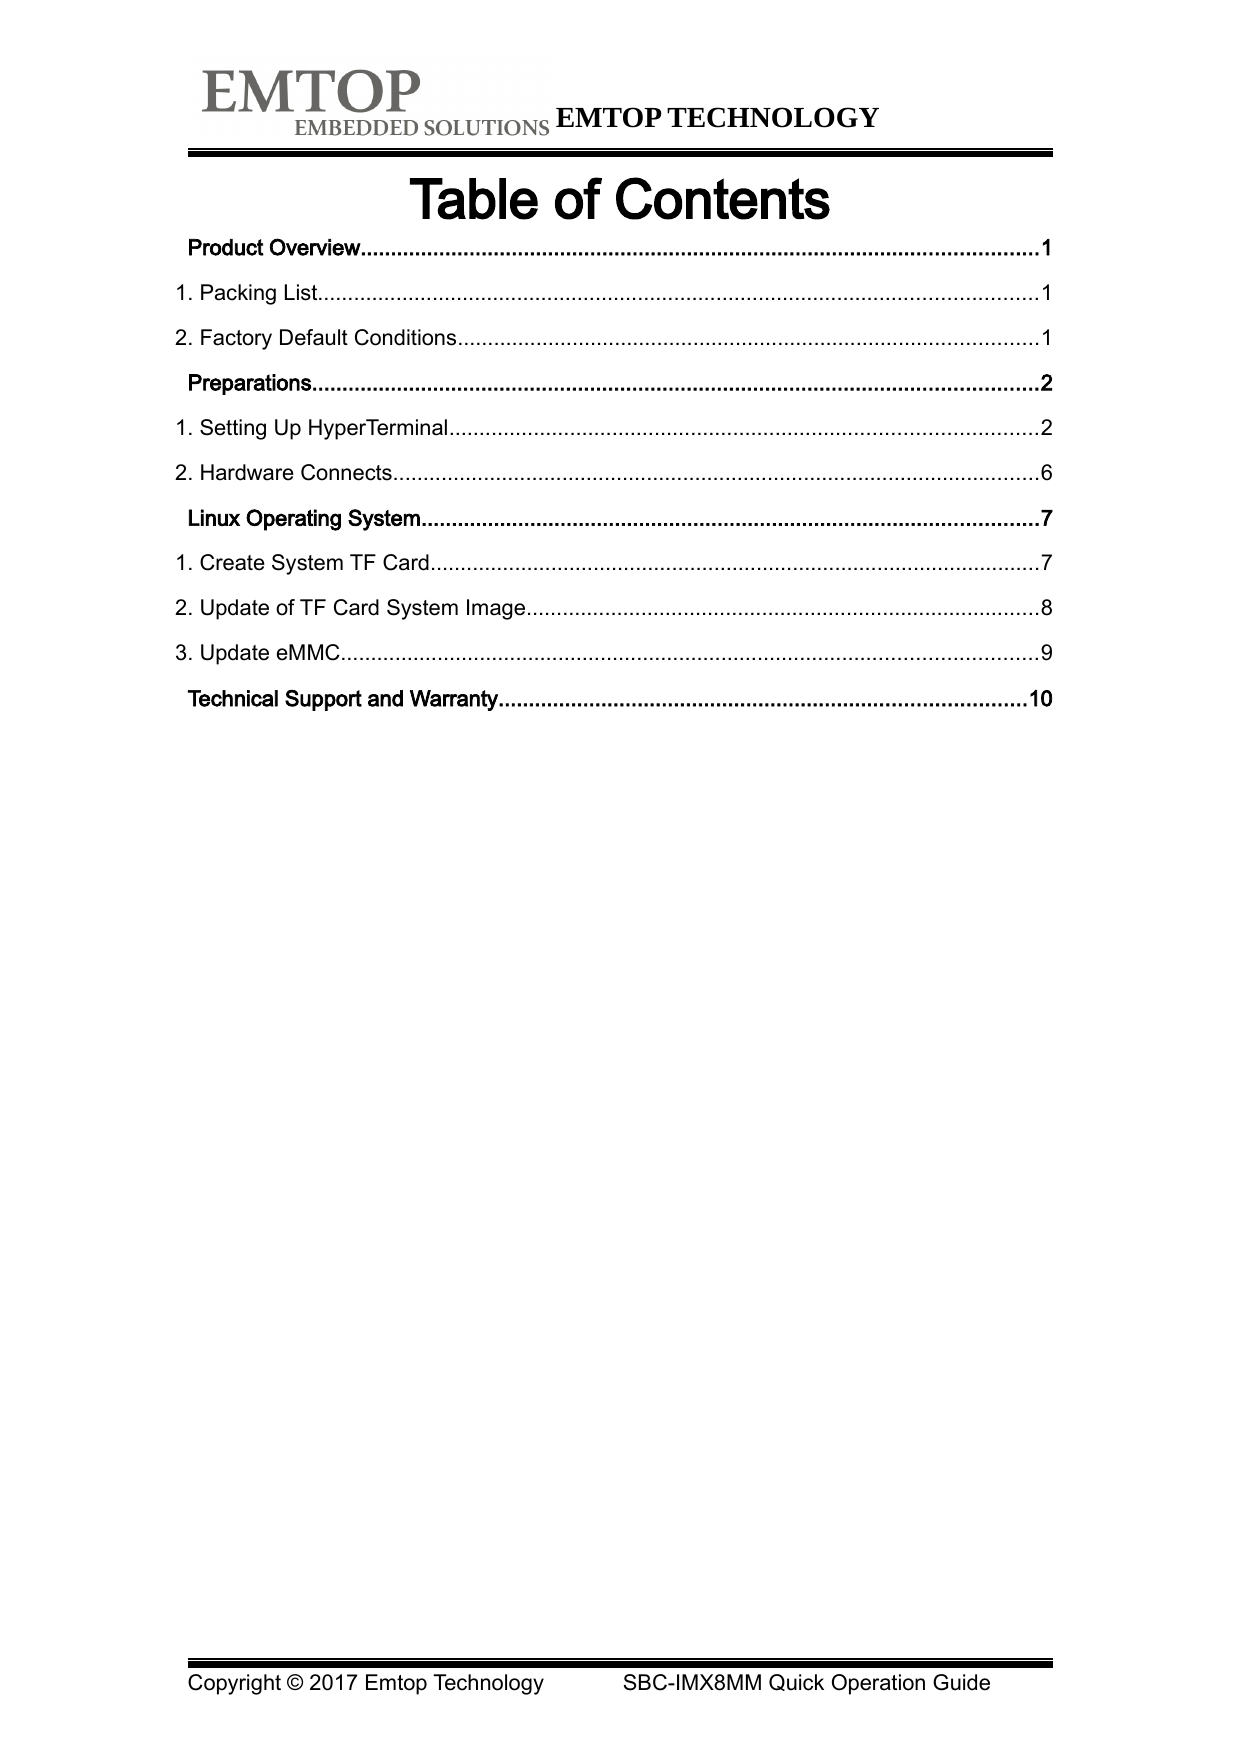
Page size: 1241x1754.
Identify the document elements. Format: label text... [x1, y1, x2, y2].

text 2. Hardware Connects 6 [175, 456, 1053, 489]
text 2. Update of TF Card System Image 8 [175, 592, 1053, 624]
text 2. Factory Default Conditions 1 [175, 321, 1053, 353]
text 1. Packing List 1 [175, 276, 1053, 308]
text Linux Operating System 7 [187, 501, 1053, 534]
text Table of Contents [187, 166, 1053, 231]
text Technical Support and Warranty 10 [187, 682, 1053, 714]
text 1. Setting Up HyperTerminal 2 [175, 411, 1053, 444]
text 3. Update eMMC 9 [175, 637, 1053, 669]
text 1. Create System TF Card 7 [175, 546, 1053, 579]
text Preparations 2 [187, 366, 1053, 398]
text Product Overview 1 [187, 231, 1053, 263]
picture [187, 53, 556, 140]
